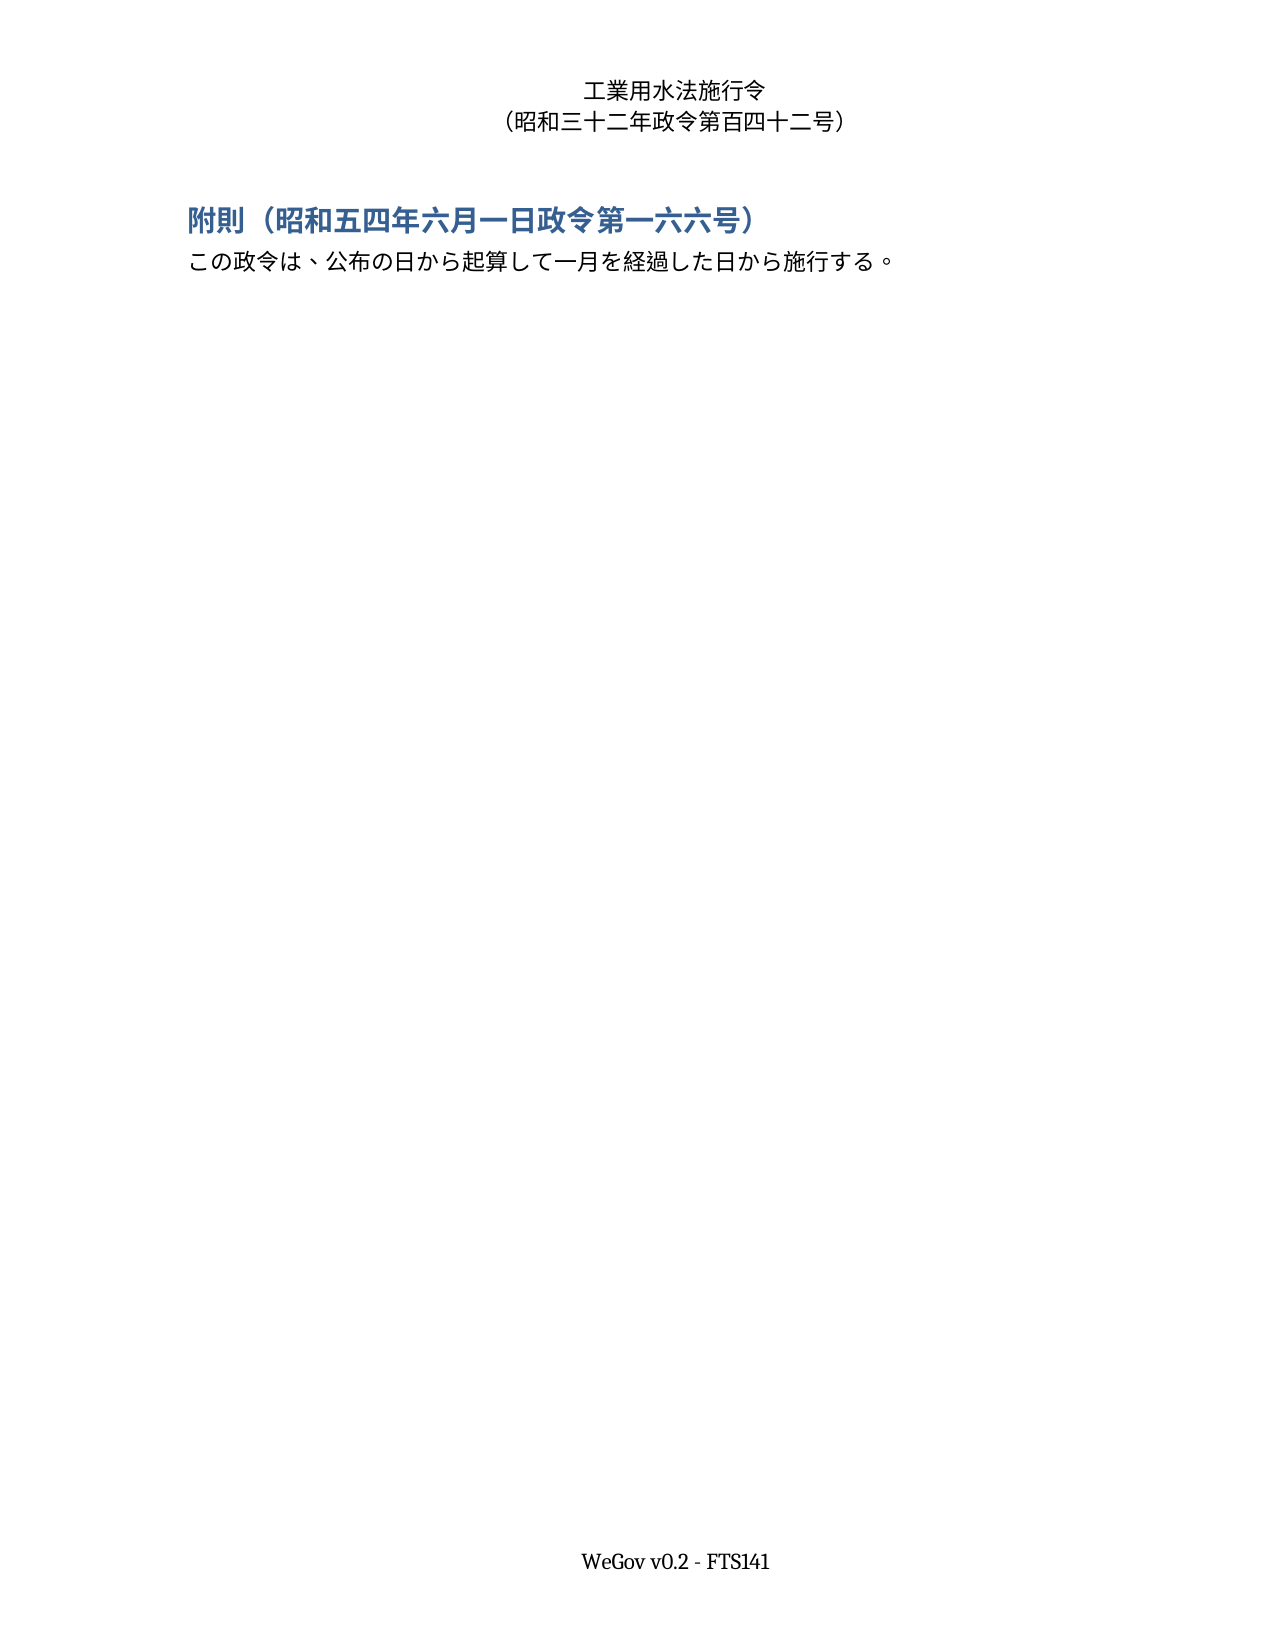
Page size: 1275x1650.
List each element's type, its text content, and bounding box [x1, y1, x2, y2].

subtitle 附則（昭和五四年六月一日政令第一六六号） [187, 200, 1087, 240]
text この政令は、公布の日から起算して一月を経過した日から施行する。 [187, 246, 1087, 277]
